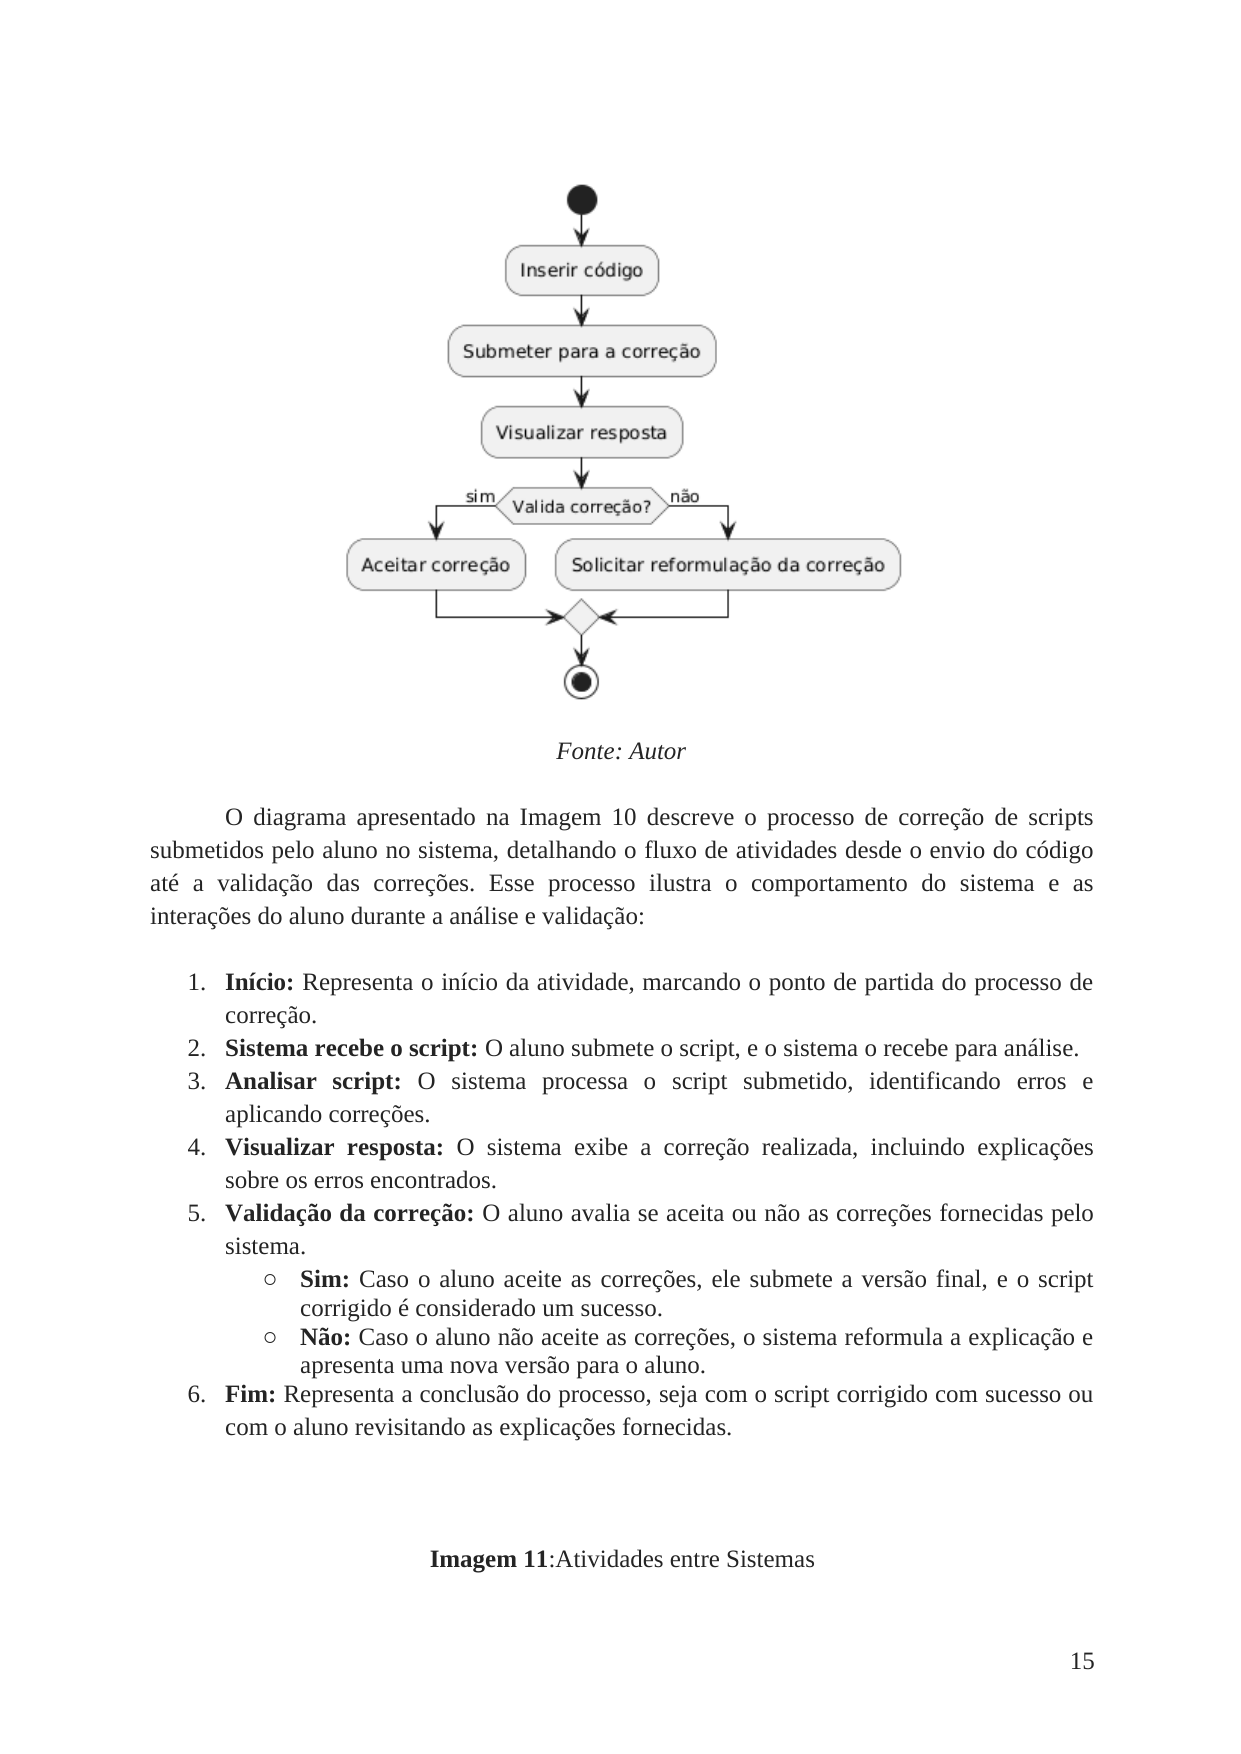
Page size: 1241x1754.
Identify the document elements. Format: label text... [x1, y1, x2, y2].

picture [330, 170, 914, 713]
list Analisar script: O sistema processa o script submetido, identificando erros e aplicando correções. [187, 1066, 1094, 1128]
list Sim: Caso o aluno aceite as correções, ele submete a versão final, e o script corrigido é considerado um sucesso. [262, 1264, 1094, 1322]
list Validação da correção: O aluno avalia se aceita ou não as correções fornecidas pelo sistema. [187, 1198, 1094, 1260]
list Sistema recebe o script: O aluno submete o script, e o sistema o recebe para análise. [187, 1033, 1094, 1062]
list Visualizar resposta: O sistema exibe a correção realizada, incluindo explicações sobre os erros encontrados. [187, 1132, 1094, 1194]
list Fim: Representa a conclusão do processo, seja com o script corrigido com sucesso ou com o aluno revisitando as explicações fornecidas. [187, 1379, 1094, 1441]
text O diagrama apresentado na Imagem 10 descreve o processo de correção de scripts submetidos pelo aluno no sistema, detalhando o fluxo de atividades desde o envio do código até a validação das correções. Esse processo ilustra o comportamento do sistema e as interações do aluno durante a análise e validação: [150, 802, 1094, 930]
list Não: Caso o aluno não aceite as correções, o sistema reformula a explicação e apresenta uma nova versão para o aluno. [262, 1322, 1094, 1379]
text Imagem 11:Atividades entre Sistemas [150, 1544, 1094, 1573]
list Início: Representa o início da atividade, marcando o ponto de partida do processo de correção. [187, 967, 1094, 1029]
